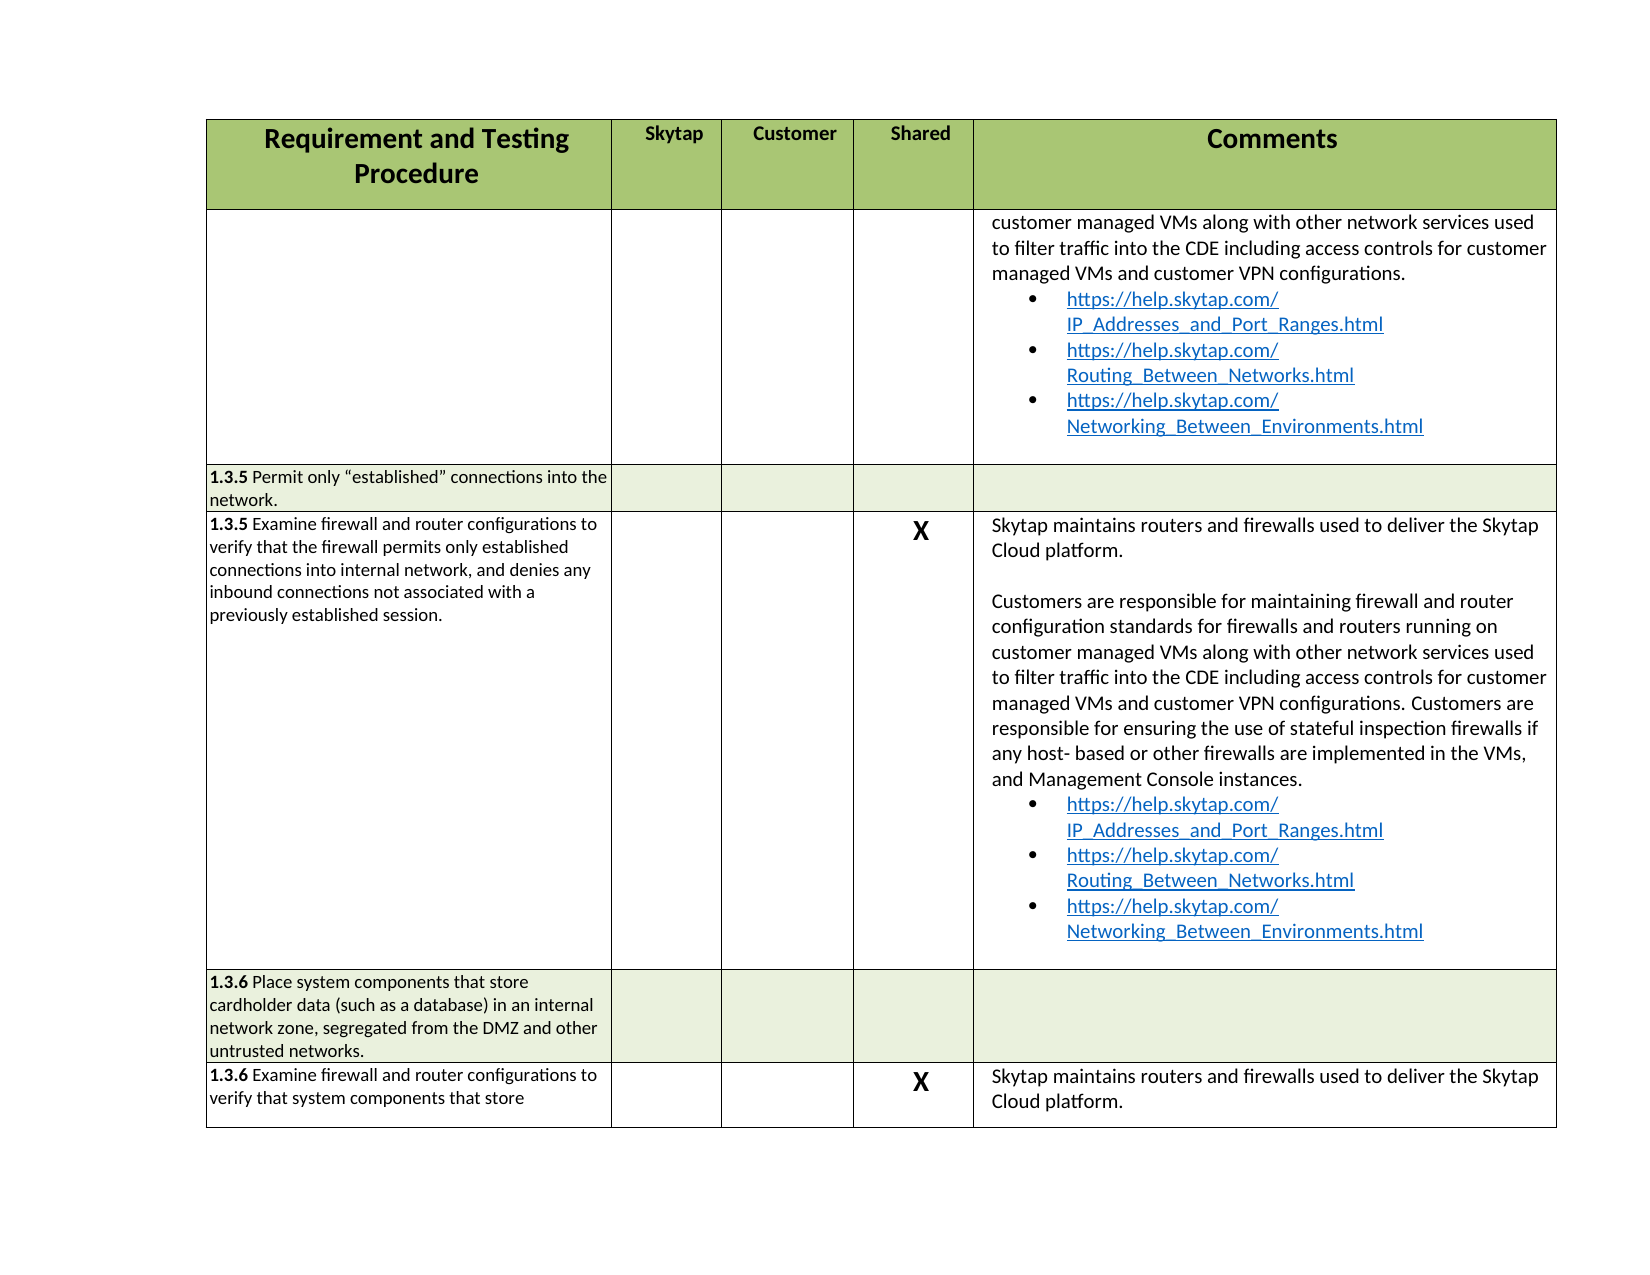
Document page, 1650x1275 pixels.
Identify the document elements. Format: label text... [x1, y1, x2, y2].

table_header Comments [974, 120, 1556, 209]
table_cell [612, 210, 721, 464]
table_cell [612, 512, 721, 969]
table_cell [974, 970, 1556, 1062]
table_cell [854, 465, 973, 511]
table_cell 1.3.5 Permit only “established” connections into the network. [207, 465, 611, 511]
table_header Shared [854, 120, 973, 209]
table_cell [974, 465, 1556, 511]
table_cell [722, 465, 853, 511]
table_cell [974, 210, 1556, 464]
table_cell [612, 465, 721, 511]
table_header Skytap [612, 120, 721, 209]
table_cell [207, 210, 611, 464]
table_header Requirement and Testing Procedure [207, 120, 611, 209]
table_cell [722, 512, 853, 969]
table_cell [722, 210, 853, 464]
table_cell [722, 970, 853, 1062]
table_cell [612, 970, 721, 1062]
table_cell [974, 1063, 1556, 1127]
table_cell 1.3.6 Place system components that store cardholder data (such as a database) in an internal network zone, segregated from the DMZ and other untrusted networks. [207, 970, 611, 1062]
table_cell [854, 970, 973, 1062]
table_cell [612, 1063, 721, 1127]
table_cell 1.3.5 Examine firewall and router configurations to verify that the firewall permits only established connections into internal network, and denies any inbound connections not associated with a previously established session. [207, 512, 611, 969]
table_cell Skytap maintains routers and firewalls used to deliver the Skytap Cloud platform. Customers are responsible for maintaining firewall and router configuration standards for firewalls and routers running on customer managed VMs along with other network services used to filter traffic into the CDE including access controls for customer managed VMs and customer VPN configurations. Customers are responsible for ensuring the use of stateful inspection firewalls if any host- based or other firewalls are implemented in the VMs, and Management Console instances. https://help.skytap.com/IP_Addresses_and_Port_Ranges.html https://help.skytap.com/Routing_Between_Networks.html https://help.skytap.com/Networking_Between_Environments.html [974, 512, 1556, 969]
table_cell [722, 1063, 853, 1127]
table_header Customer [722, 120, 853, 209]
table_cell X [854, 210, 973, 464]
table_cell X [854, 1063, 973, 1127]
table_cell X [854, 512, 973, 969]
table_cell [207, 1063, 611, 1127]
